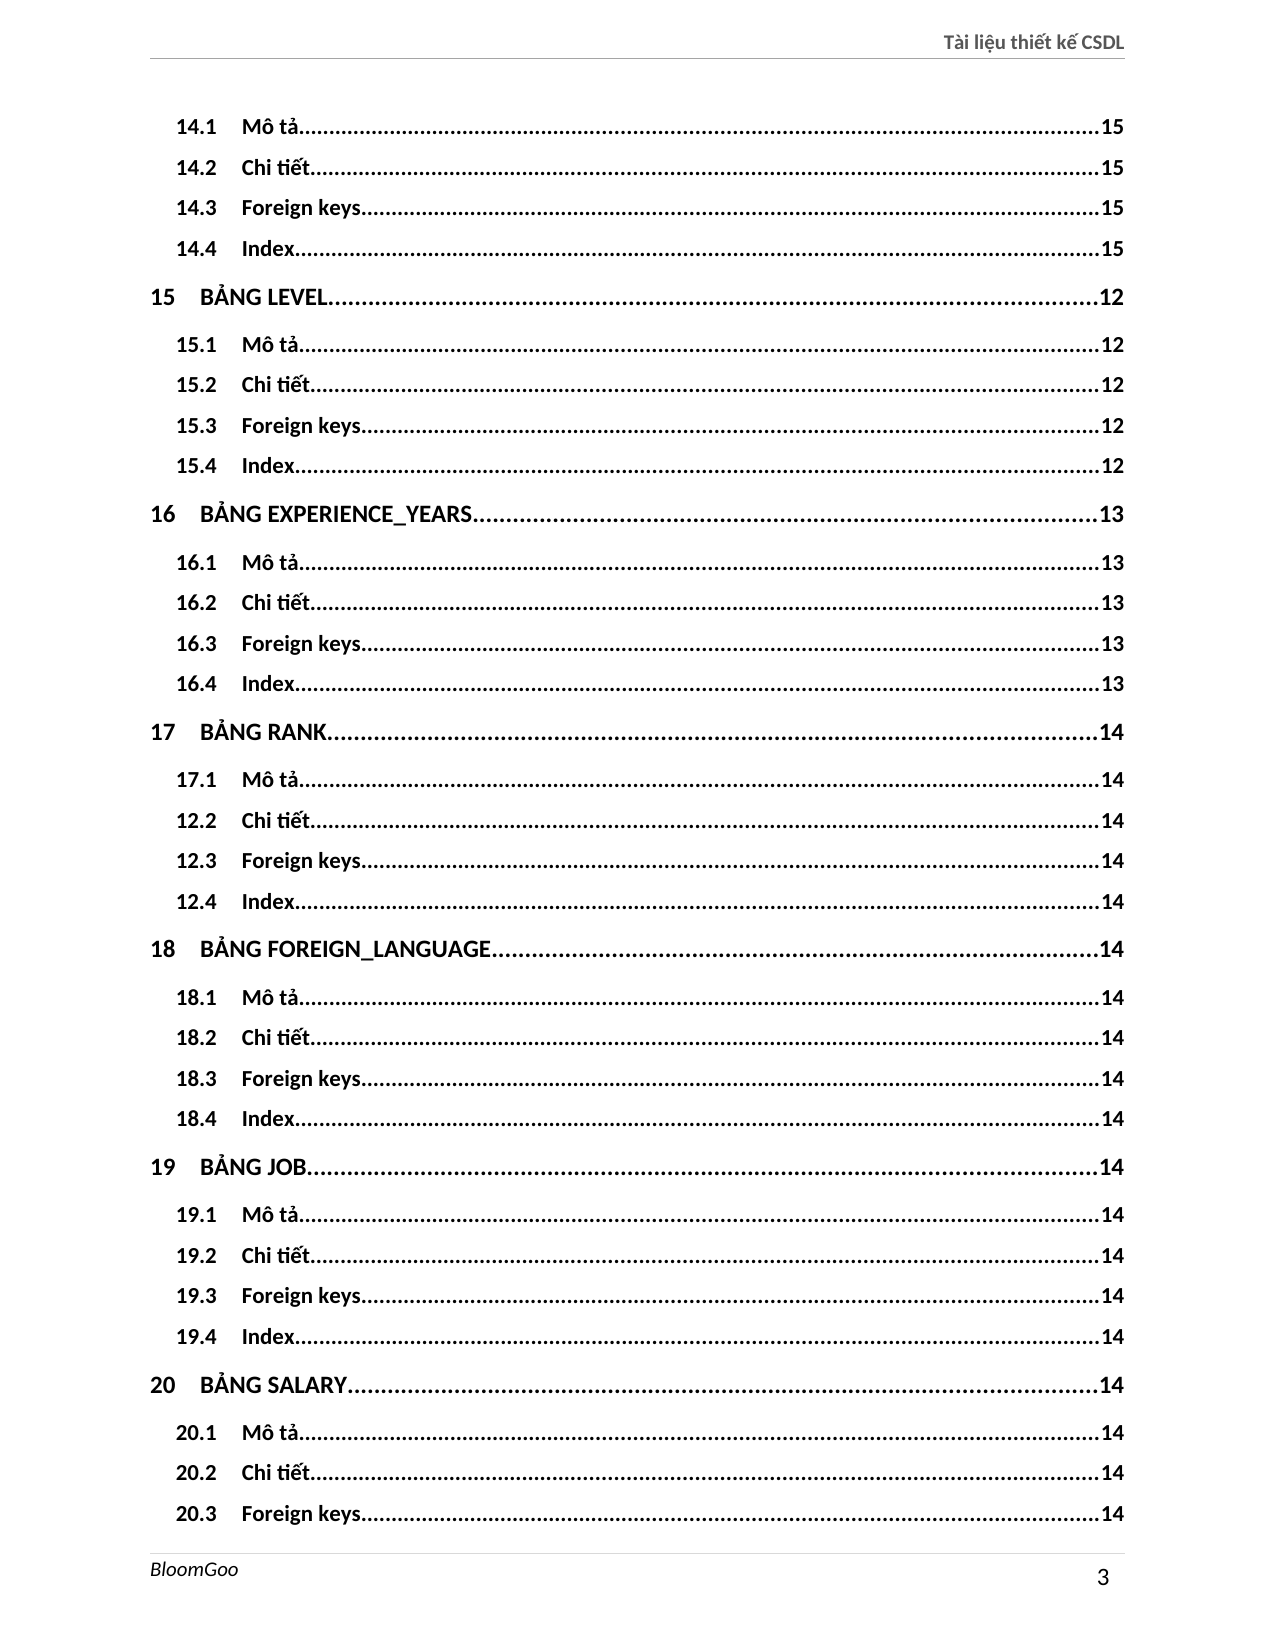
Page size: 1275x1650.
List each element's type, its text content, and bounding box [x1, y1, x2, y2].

text 17.1 Mô tả 14 [176, 765, 1125, 793]
text 19 Bảng job 14 [150, 1151, 1125, 1182]
text 15.1 Mô tả 12 [176, 330, 1125, 358]
text 12.2 Chi tiết 14 [176, 806, 1125, 834]
text 20.1 Mô tả 14 [176, 1418, 1125, 1446]
text 18.4 Index 14 [176, 1104, 1125, 1132]
text 19.3 Foreign keys 14 [176, 1281, 1125, 1309]
text 14.2 Chi tiết 15 [176, 153, 1125, 181]
text 15.4 Index 12 [176, 452, 1125, 479]
text 18 Bảng Foreign_language 14 [150, 933, 1125, 964]
text 18.1 Mô tả 14 [176, 983, 1125, 1011]
text 12.3 Foreign keys 14 [176, 846, 1125, 874]
text 18.3 Foreign keys 14 [176, 1064, 1125, 1092]
text 19.4 Index 14 [176, 1322, 1125, 1350]
text 19.1 Mô tả 14 [176, 1200, 1125, 1228]
text 16 Bảng Experience_years 13 [150, 498, 1125, 529]
text 19.2 Chi tiết 14 [176, 1241, 1125, 1269]
text 17 Bảng RANK 14 [150, 716, 1125, 746]
text 14.3 Foreign keys 15 [176, 193, 1125, 221]
text 20.2 Chi tiết 14 [176, 1458, 1125, 1487]
text 15.2 Chi tiết 12 [176, 371, 1125, 398]
text 18.2 Chi tiết 14 [176, 1023, 1125, 1051]
text 15 Bảng level 12 [150, 281, 1125, 311]
text 16.1 Mô tả 13 [176, 548, 1125, 576]
text 12.4 Index 14 [176, 887, 1125, 915]
text 14.4 Index 15 [176, 234, 1125, 262]
text 20 Bảng Salary 14 [150, 1369, 1125, 1399]
text 16.2 Chi tiết 13 [176, 588, 1125, 616]
text 15.3 Foreign keys 12 [176, 411, 1125, 439]
text 16.4 Index 13 [176, 669, 1125, 697]
text 16.3 Foreign keys 13 [176, 629, 1125, 657]
text 20.3 Foreign keys 14 [176, 1499, 1125, 1527]
text 14.1 Mô tả 15 [176, 112, 1125, 140]
